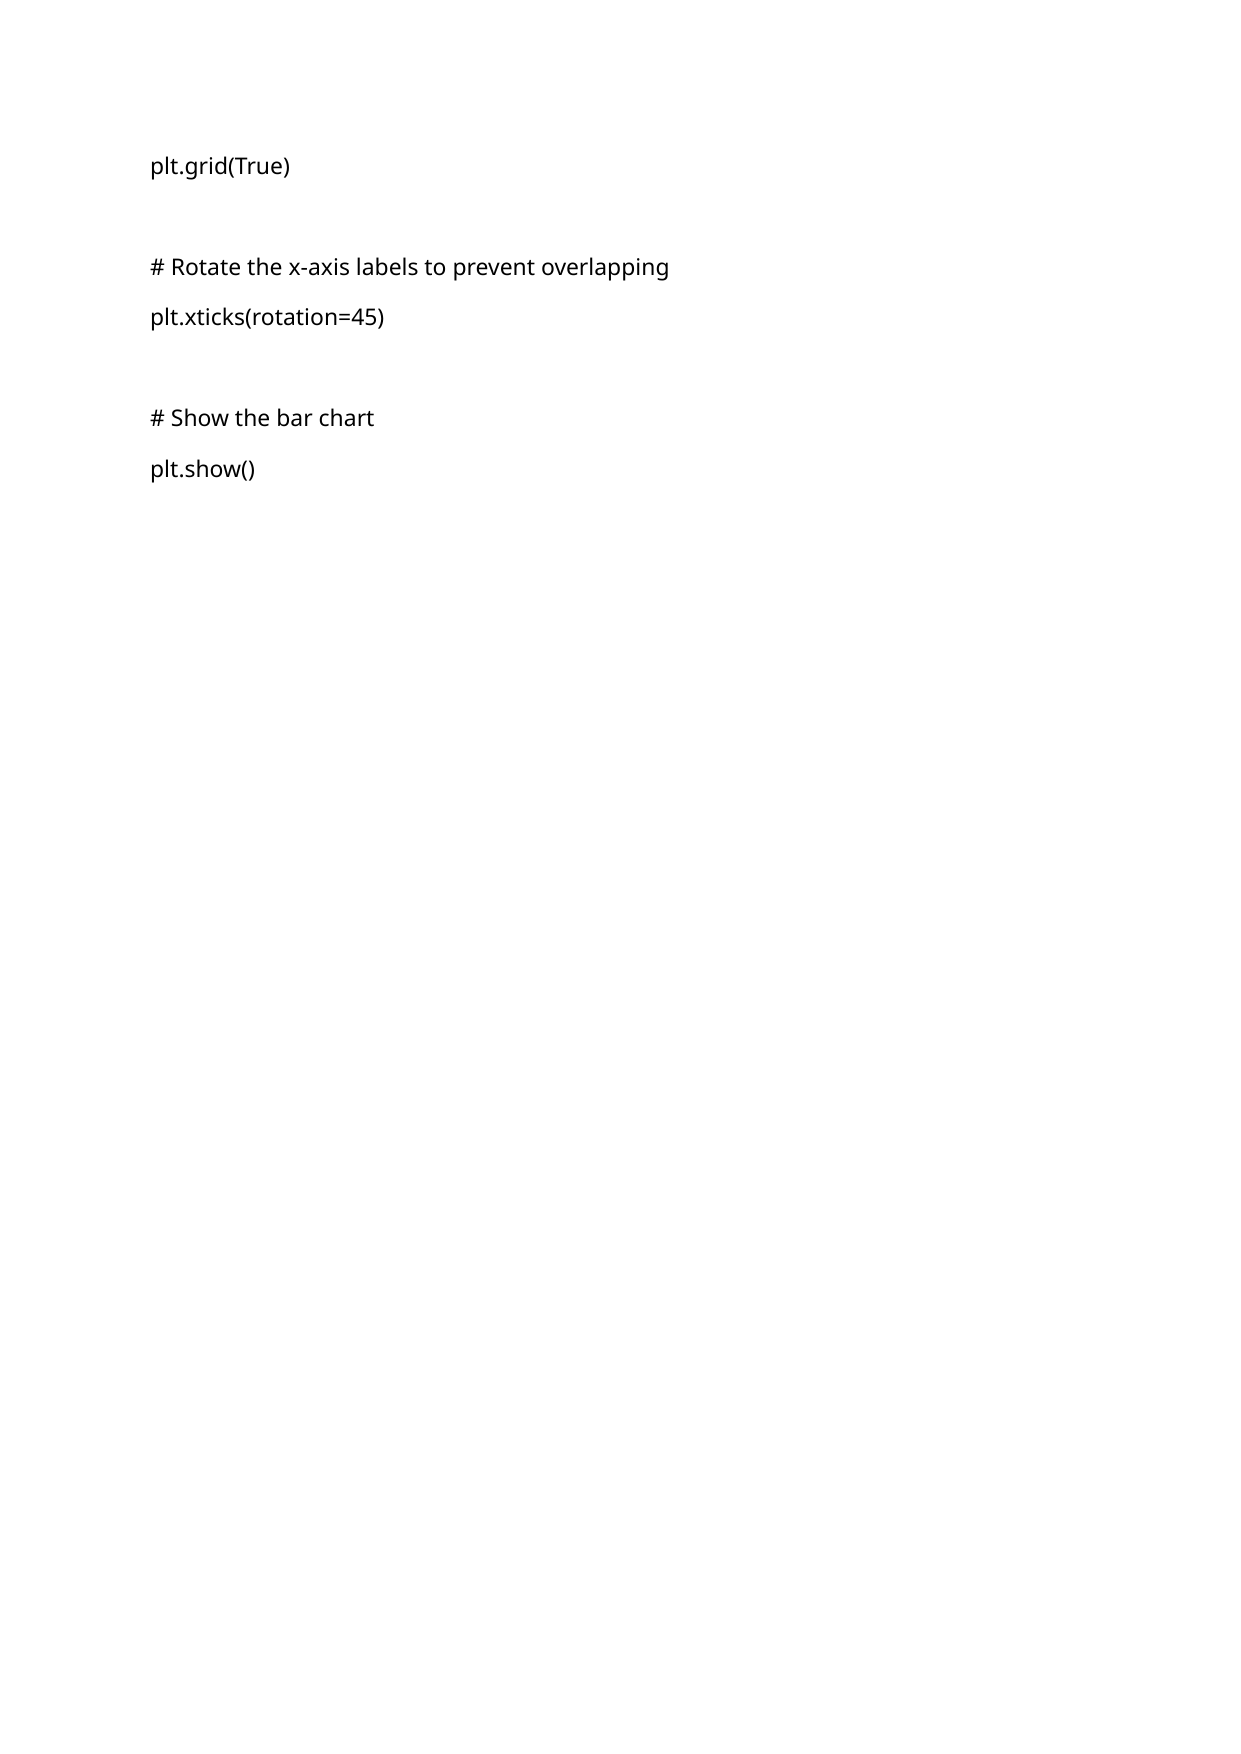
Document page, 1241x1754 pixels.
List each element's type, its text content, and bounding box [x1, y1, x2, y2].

text # Show the bar chart [150, 402, 1090, 433]
text plt.xticks(rotation=45) [150, 301, 1090, 332]
text plt.grid(True) [150, 150, 1090, 181]
text plt.show() [150, 452, 1090, 484]
text # Rotate the x-axis labels to prevent overlapping [150, 251, 1090, 282]
